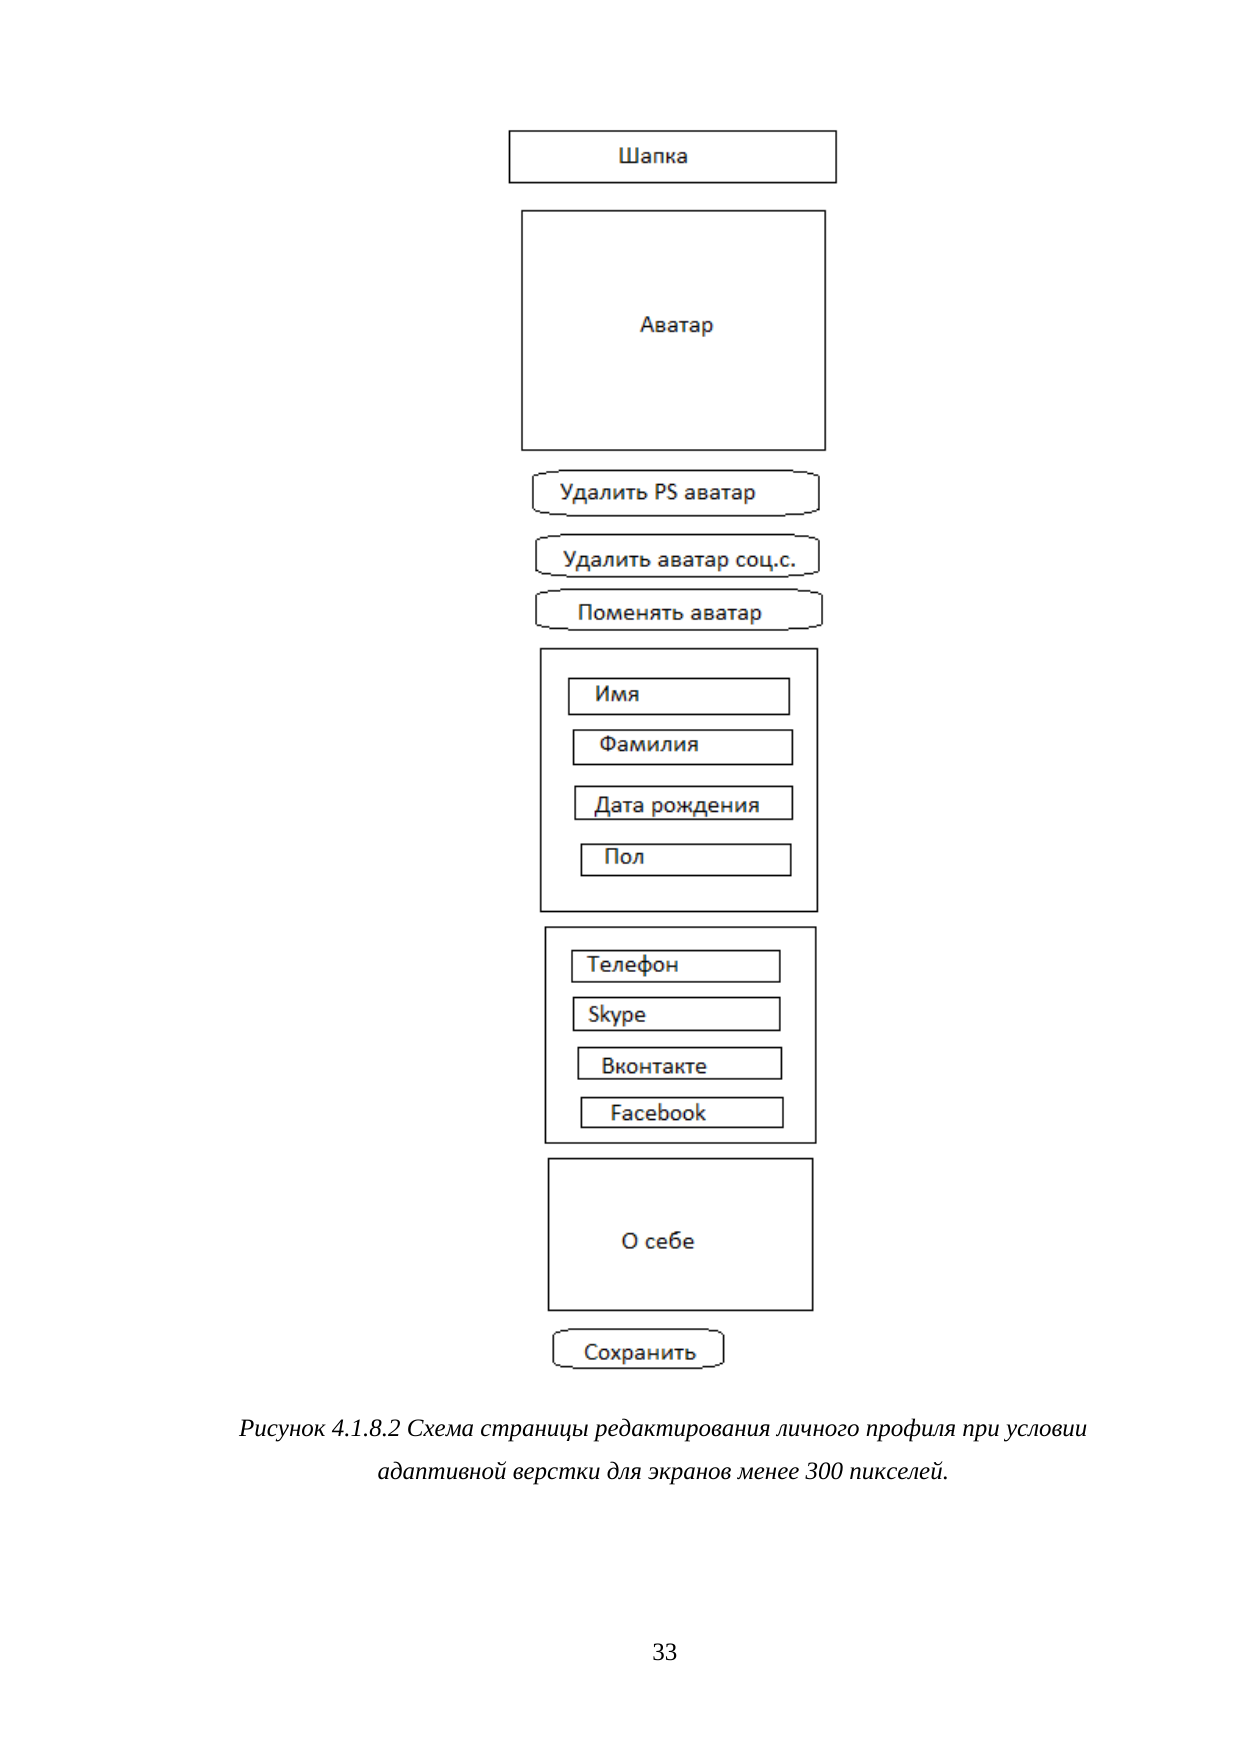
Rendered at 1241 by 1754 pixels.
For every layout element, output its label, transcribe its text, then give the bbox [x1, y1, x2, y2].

text Рисунок 4.1.8.2 Схема страницы редактирования личного профиля при условии адаптивной верстки для экранов менее 300 пикселей. [177, 1413, 1152, 1485]
picture [484, 118, 845, 1399]
